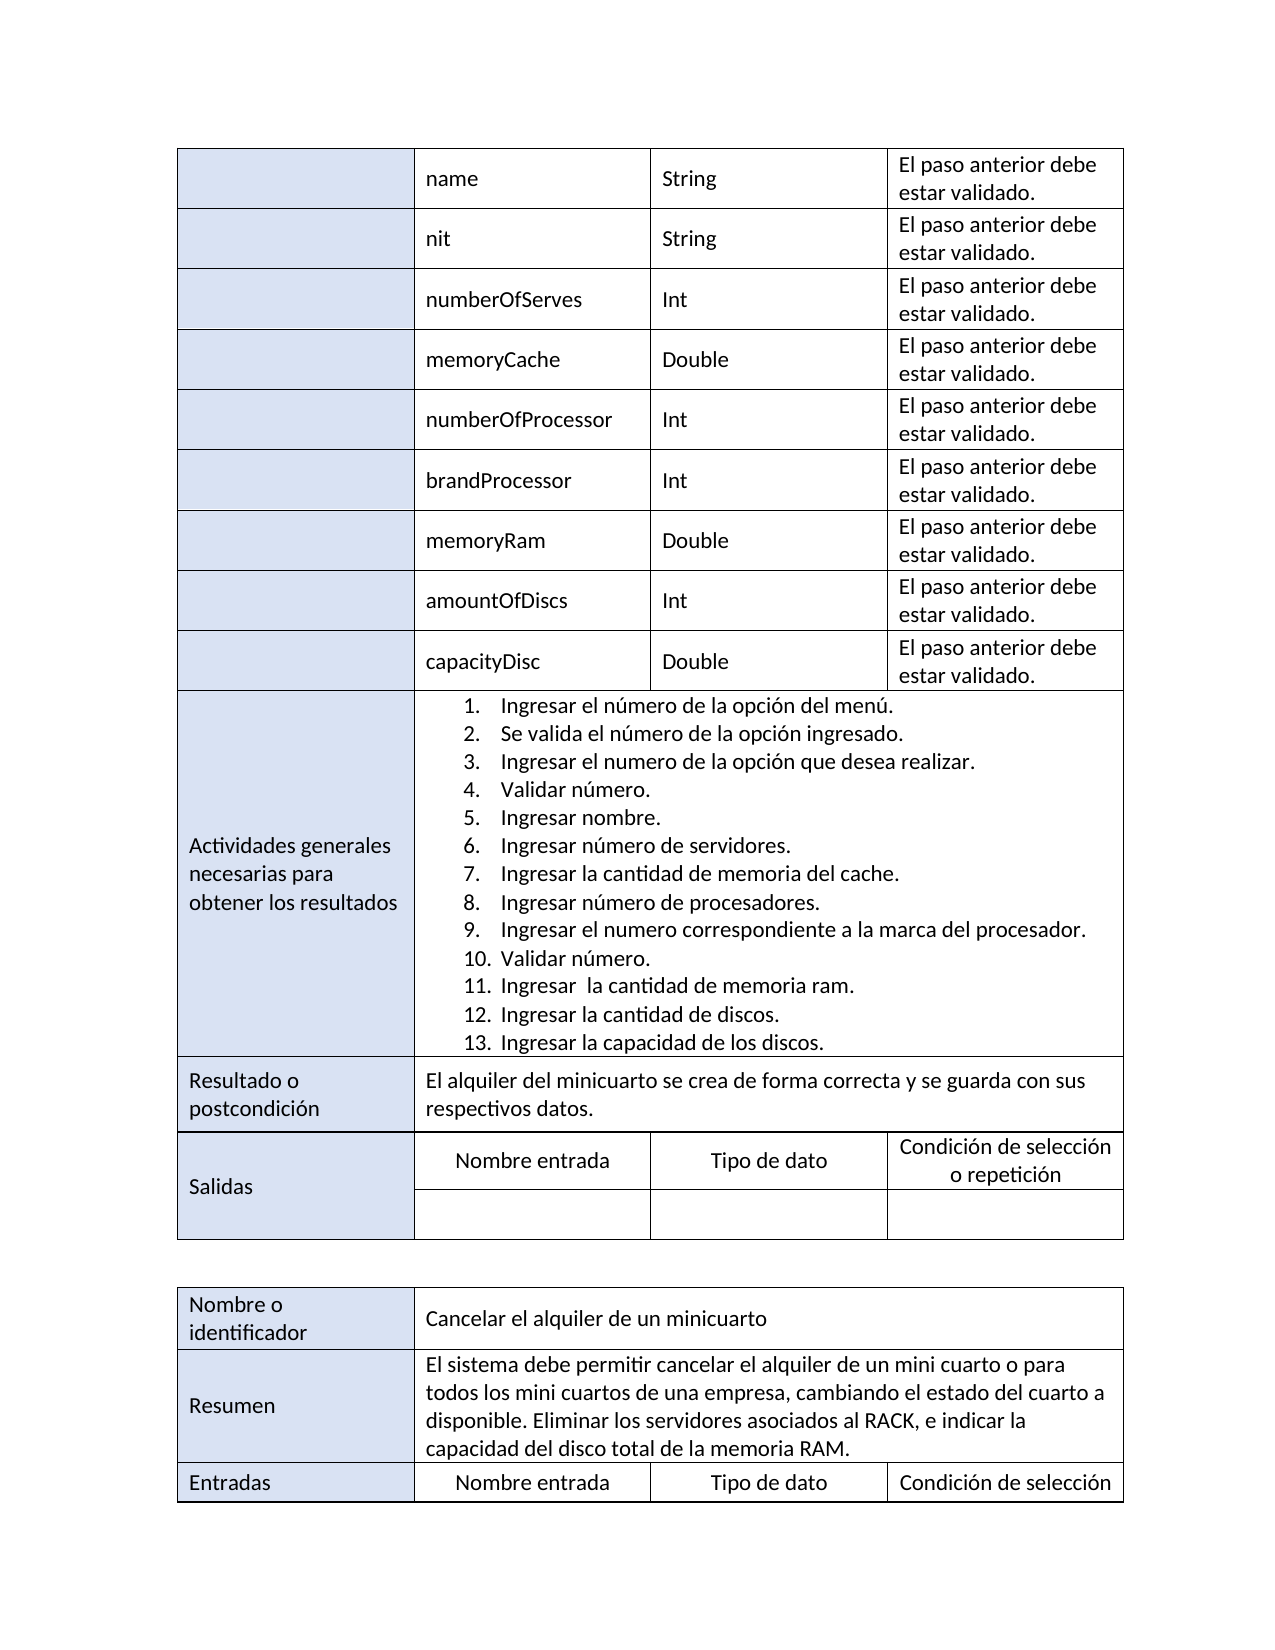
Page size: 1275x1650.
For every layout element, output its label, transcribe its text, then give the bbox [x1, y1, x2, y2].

table_cell Double [651, 330, 887, 389]
table_cell [651, 1190, 887, 1239]
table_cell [888, 149, 1123, 208]
table_cell El paso anterior debe estar validado. [888, 330, 1123, 389]
table_cell Int [651, 571, 887, 630]
table_cell Nombre entrada [415, 1133, 650, 1188]
table_cell memoryRam [415, 511, 650, 570]
table_cell El paso anterior debe estar validado. [888, 571, 1123, 630]
table_cell [178, 209, 414, 268]
table_cell [178, 269, 414, 328]
table_cell [178, 149, 414, 208]
table_cell El paso anterior debe estar validado. [888, 450, 1123, 509]
table_cell name [415, 149, 650, 208]
table_cell amountOfDiscs [415, 571, 650, 630]
table_cell Entradas [178, 1463, 414, 1501]
table_cell [178, 390, 414, 449]
table_cell [178, 631, 414, 690]
table_cell brandProcessor [415, 450, 650, 509]
table_cell nit [415, 209, 650, 268]
table_cell El paso anterior debe estar validado. [888, 209, 1123, 268]
table_cell Int [651, 390, 887, 449]
table_cell El alquiler del minicuarto se crea de forma correcta y se guarda con sus respectivos datos. [415, 1057, 1123, 1131]
table_cell memoryCache [415, 330, 650, 389]
table_cell El sistema debe permitir cancelar el alquiler de un mini cuarto o para todos los mini cuartos de una empresa, cambiando el estado del cuarto a disponible. Eliminar los servidores asociados al RACK, e indicar la capacidad del disco total de la memoria RAM. [415, 1350, 1123, 1462]
table_cell Double [651, 631, 887, 690]
table_cell Tipo de dato [651, 1463, 887, 1501]
table_cell Salidas [178, 1133, 414, 1239]
table_cell Resumen [178, 1350, 414, 1462]
table_cell String [651, 209, 887, 268]
table_cell Int [651, 269, 887, 328]
table_cell [178, 450, 414, 509]
table_header Cancelar el alquiler de un minicuarto [415, 1288, 1123, 1349]
table_cell El paso anterior debe estar validado. [888, 269, 1123, 328]
table_header Nombre o identificador [178, 1288, 414, 1349]
table_cell El paso anterior debe estar validado. [888, 390, 1123, 449]
table_cell [178, 571, 414, 630]
table_cell El paso anterior debe estar validado. [888, 631, 1123, 690]
table_cell Int [651, 450, 887, 509]
table_cell [415, 1190, 650, 1239]
table_cell Actividades generales necesarias para obtener los resultados [178, 691, 414, 1056]
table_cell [888, 1463, 1123, 1501]
table_cell Nombre entrada [415, 1463, 650, 1501]
table_cell [888, 1190, 1123, 1239]
table_cell [178, 511, 414, 570]
table_cell Resultado o postcondición [178, 1057, 414, 1131]
table_cell Tipo de dato [651, 1133, 887, 1188]
table_cell Ingresar el número de la opción del menú. Se valida el número de la opción ingresado. Ingresar el numero de la opción que desea realizar. Validar número. Ingresar nombre. Ingresar número de servidores. Ingresar la cantidad de memoria del cache. Ingresar número de procesadores. Ingresar el numero correspondiente a la marca del procesador. Validar número. Ingresar la cantidad de memoria ram. Ingresar la cantidad de discos. Ingresar la capacidad de los discos. [415, 691, 1123, 1056]
table_cell capacityDisc [415, 631, 650, 690]
table_cell El paso anterior debe estar validado. [888, 511, 1123, 570]
table_cell Condición de selección o repetición [888, 1133, 1123, 1188]
table_cell numberOfServes [415, 269, 650, 328]
table_cell [178, 330, 414, 389]
table_cell numberOfProcessor [415, 390, 650, 449]
table_cell Double [651, 511, 887, 570]
table_cell String [651, 149, 887, 208]
